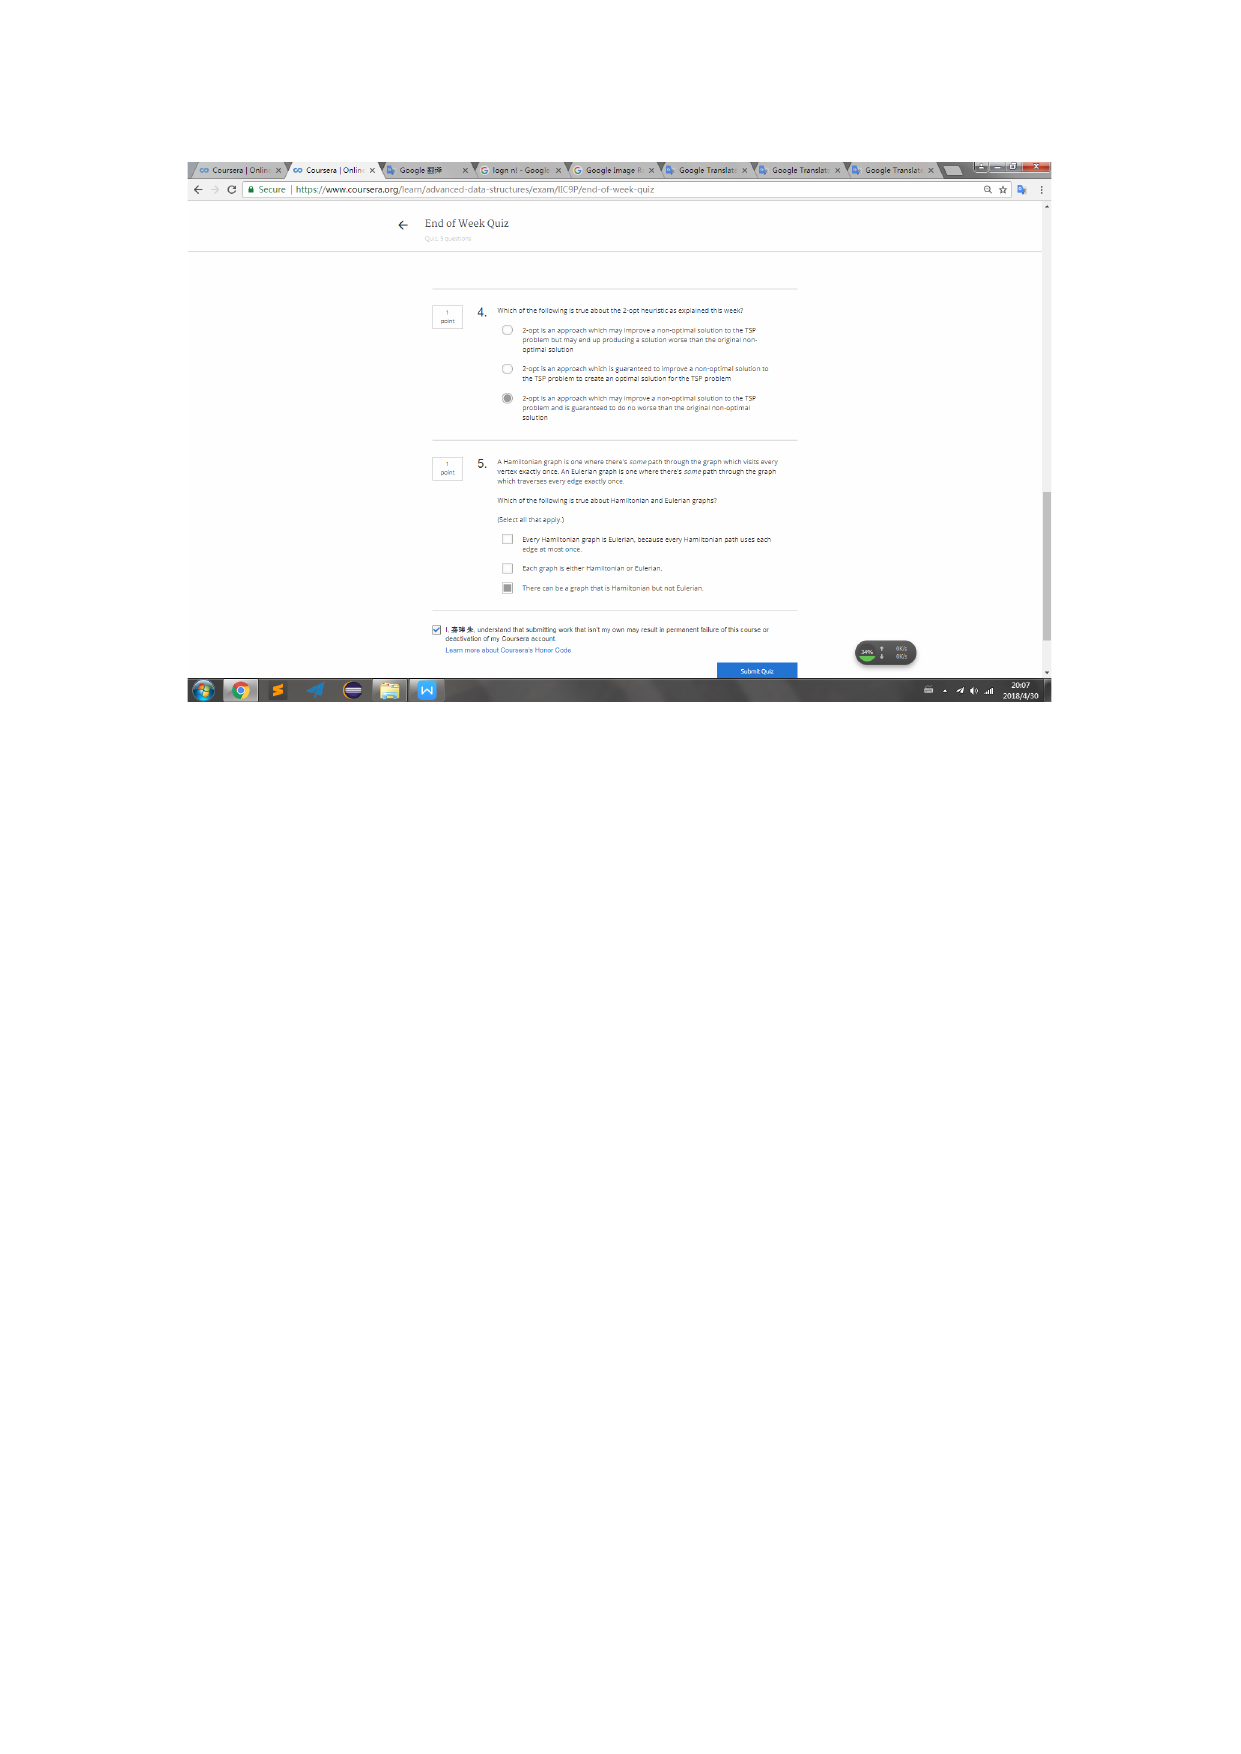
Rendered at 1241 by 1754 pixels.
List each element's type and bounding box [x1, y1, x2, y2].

picture [187, 162, 1052, 702]
